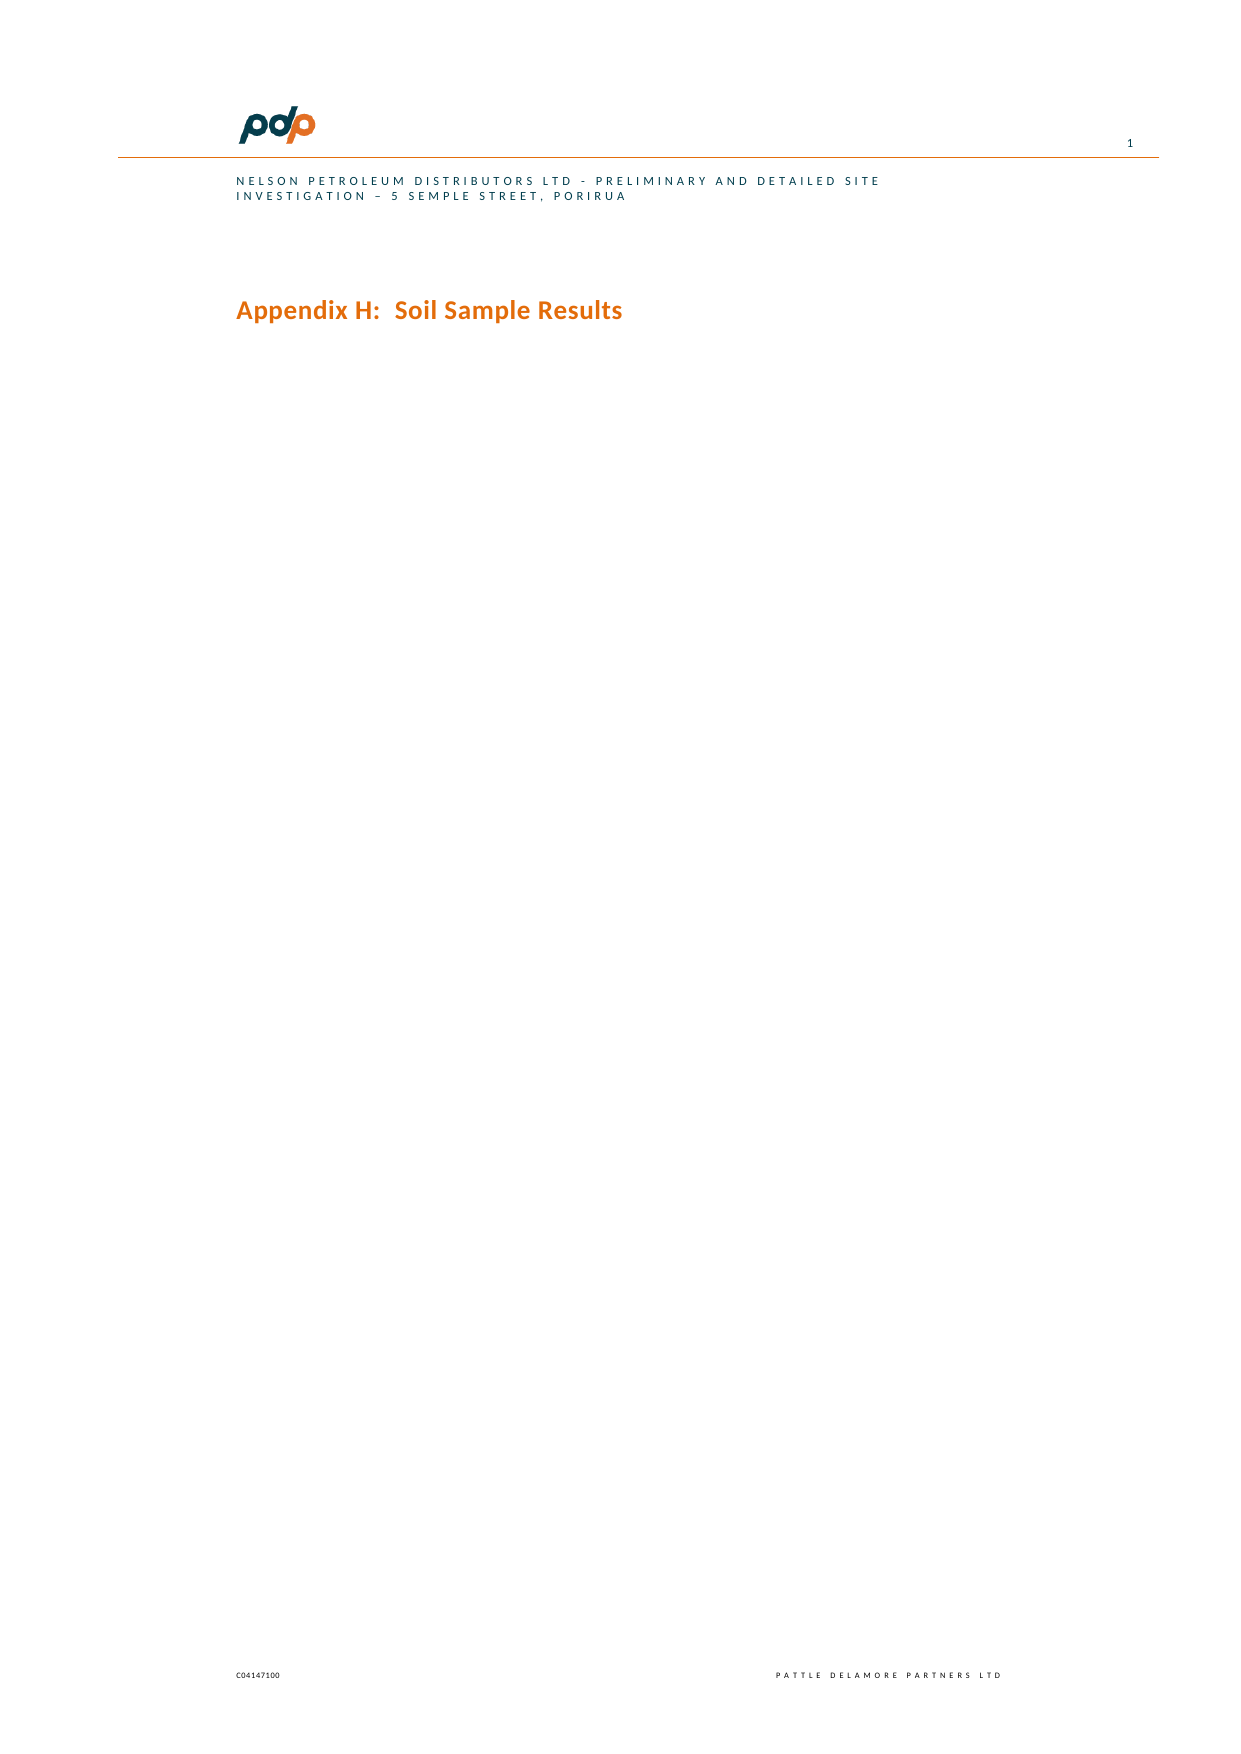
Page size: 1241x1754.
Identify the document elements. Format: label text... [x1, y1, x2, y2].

picture [415, 177, 421, 185]
picture [827, 177, 833, 185]
picture [789, 179, 796, 185]
picture [644, 177, 653, 185]
picture [339, 177, 344, 185]
picture [617, 194, 624, 200]
picture [419, 192, 424, 200]
picture [758, 177, 764, 185]
picture [595, 192, 600, 200]
picture [471, 177, 476, 185]
picture [344, 192, 351, 200]
picture [315, 192, 322, 200]
picture [676, 178, 683, 185]
picture [699, 177, 705, 185]
picture [309, 177, 314, 185]
picture [267, 192, 272, 200]
picture [429, 192, 438, 200]
picture [530, 192, 536, 200]
picture [779, 177, 785, 185]
picture [552, 177, 558, 185]
picture [817, 177, 822, 185]
picture [350, 177, 357, 185]
picture [577, 192, 582, 200]
picture [715, 177, 722, 185]
picture [249, 177, 254, 185]
picture [255, 192, 262, 200]
picture [396, 177, 403, 185]
picture [482, 177, 488, 185]
picture [392, 192, 397, 200]
picture [516, 177, 521, 185]
picture [463, 192, 468, 200]
subtitle Soil Sample Results [236, 293, 1012, 327]
picture [504, 177, 511, 185]
picture [563, 177, 569, 185]
picture [554, 192, 559, 200]
picture [489, 192, 495, 200]
picture [236, 102, 317, 147]
picture [303, 192, 310, 200]
picture [596, 177, 601, 185]
